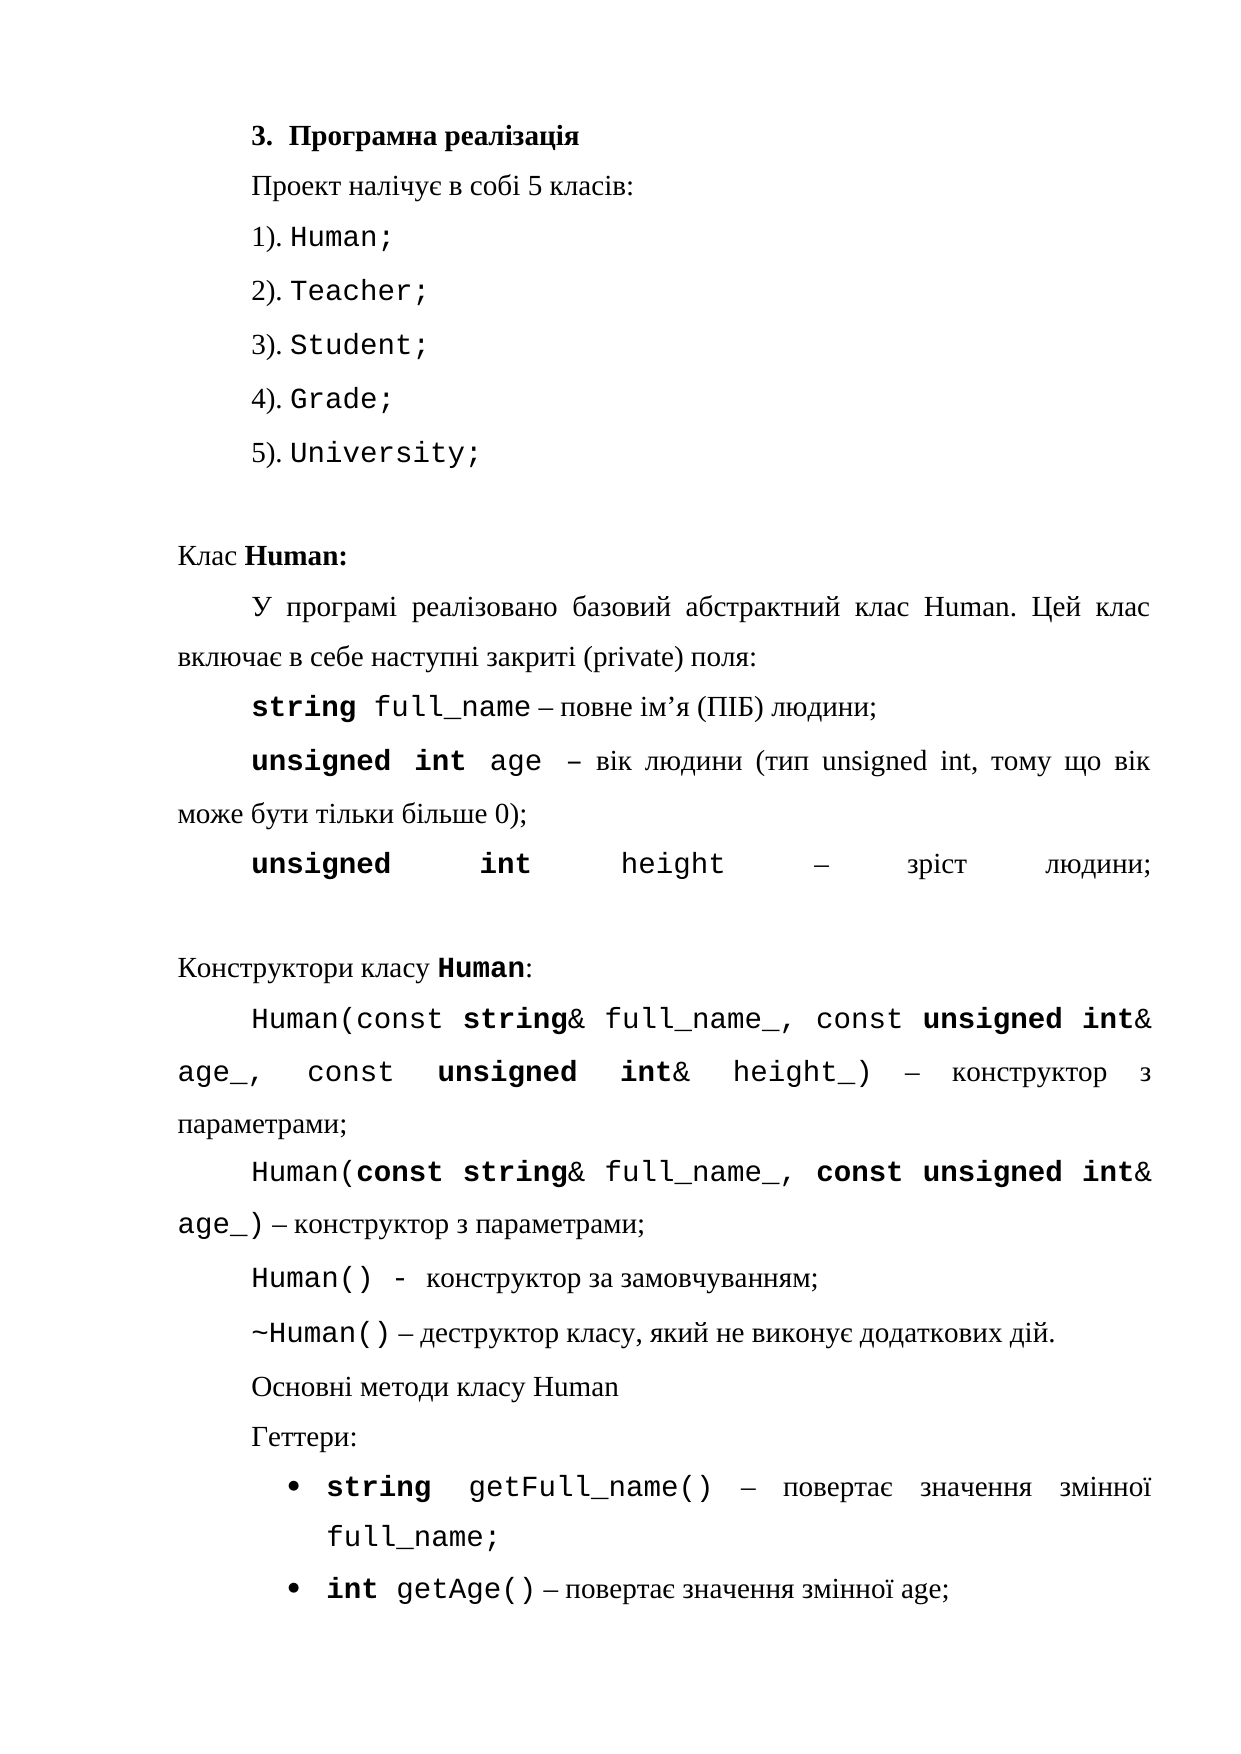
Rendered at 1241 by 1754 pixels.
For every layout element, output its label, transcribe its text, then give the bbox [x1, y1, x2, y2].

text ~Human() – деструктор класу, який не виконує додаткових дій. [177, 1315, 1152, 1351]
text У програмі реалізовано базовий абстрактний клас Human. Цей клас включає в себе наступні закриті (private) поля: [177, 589, 1152, 673]
text Геттери: [177, 1419, 1152, 1453]
text unsigned int age – вік людини (тип unsigned int, тому що вік може бути тільки більше 0); [177, 743, 1152, 830]
text Human() - конструктор за замовчуванням; [177, 1261, 1152, 1297]
list int getAge() – повертає значення змінної age; [288, 1571, 1152, 1607]
text 2). Teacher; [177, 273, 1152, 309]
text 5). University; [177, 435, 1152, 471]
text Human(const string& full_name_, const unsigned int& age_, const unsigned int& height_) – конструктор з параметрами; [177, 1004, 1152, 1140]
text Проект налічує в собі 5 класів: [177, 168, 1152, 202]
text Клас Human: [177, 538, 1152, 572]
text 1). Human; [177, 219, 1152, 255]
text Конструктори класу Human: [177, 950, 1152, 986]
text Human(const string& full_name_, const unsigned int& age_) – конструктор з параметрами; [177, 1157, 1152, 1243]
text string full_name – повне ім’я (ПІБ) людини; [177, 689, 1152, 726]
text 3). Student; [177, 327, 1152, 363]
subtitle Програмна реалізація [251, 118, 1152, 152]
list string getFull_name() – повертає значення змінної full_name; [288, 1469, 1152, 1555]
text unsigned int height – зріст людини; [177, 847, 1152, 933]
text Основні методи класу Human [177, 1369, 1152, 1402]
text 4). Grade; [177, 381, 1152, 417]
